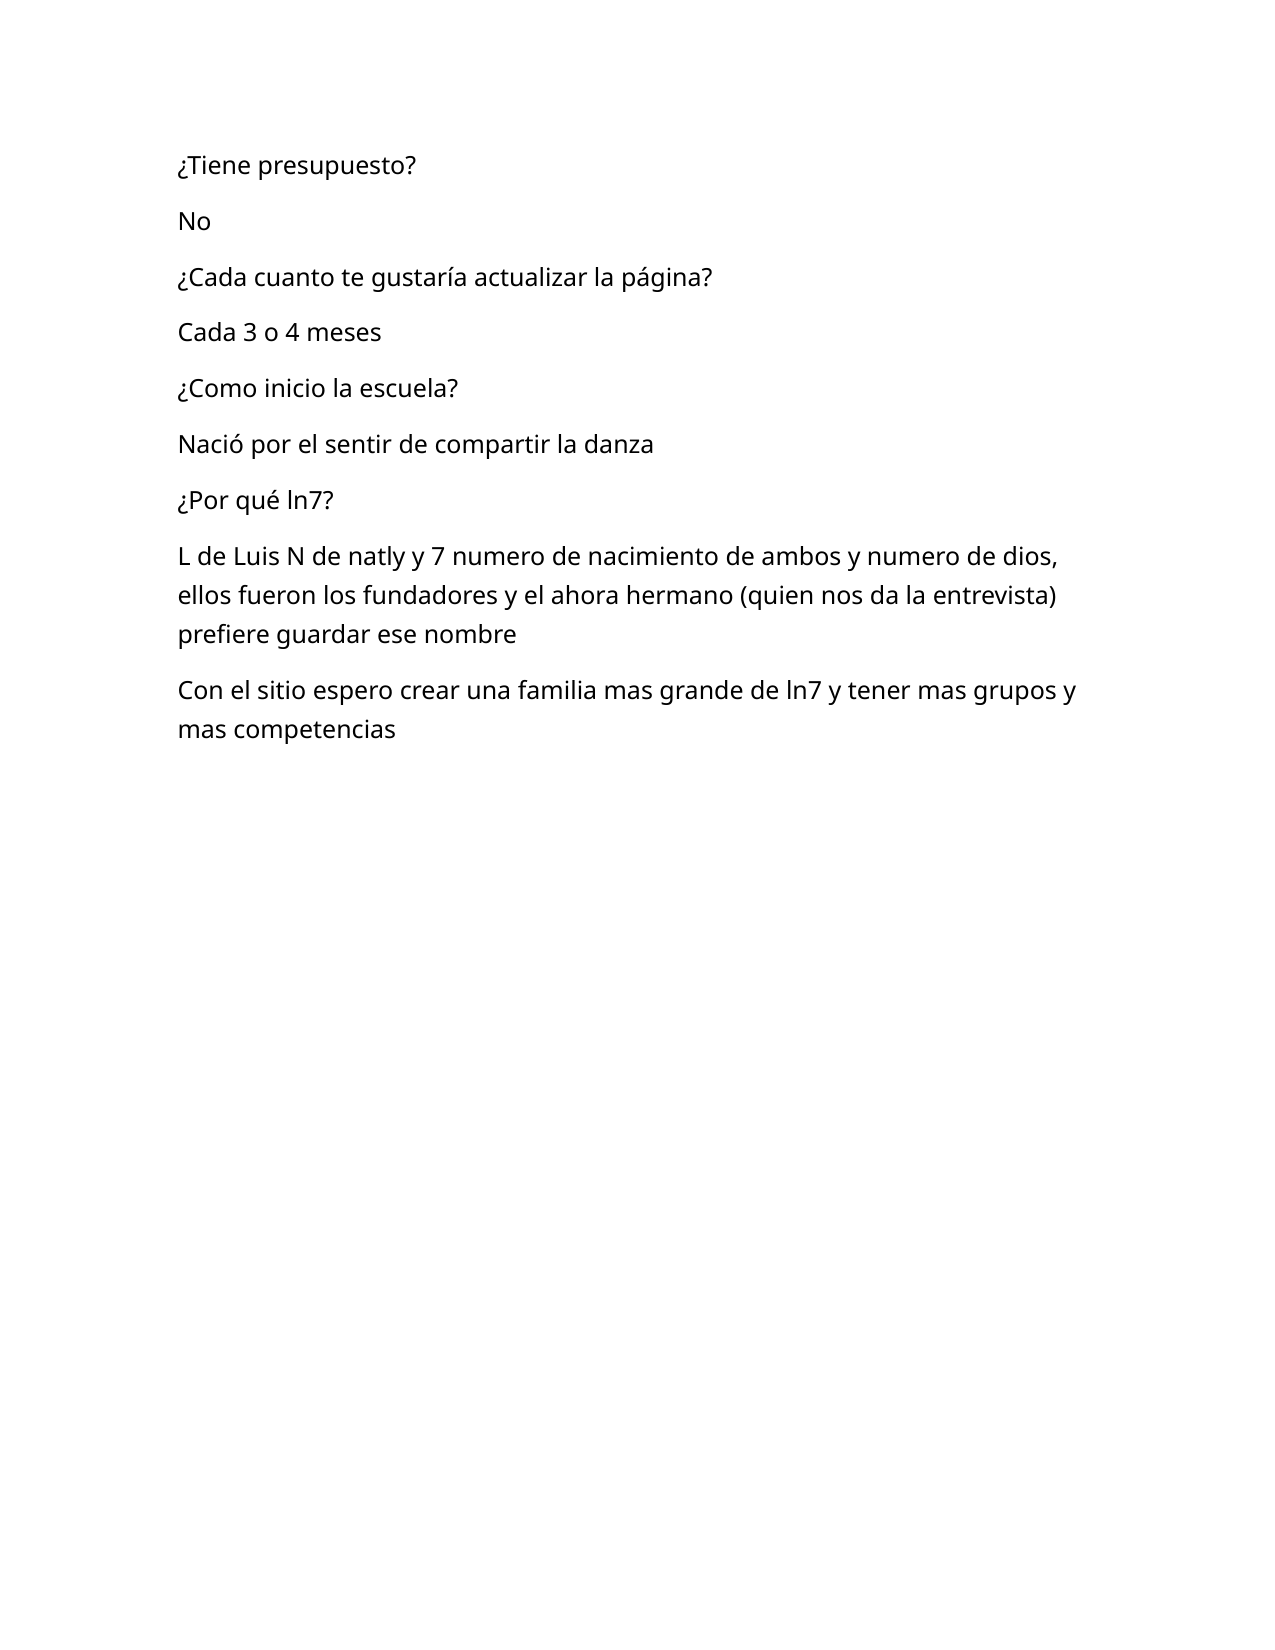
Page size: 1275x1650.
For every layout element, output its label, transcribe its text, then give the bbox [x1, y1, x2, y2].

text Nació por el sentir de compartir la danza [177, 427, 1098, 461]
text Cada 3 o 4 meses [177, 315, 1098, 349]
text No [177, 203, 1098, 237]
text ¿Como inicio la escuela? [177, 371, 1098, 405]
text ¿Por qué ln7? [177, 483, 1098, 517]
text Con el sitio espero crear una familia mas grande de ln7 y tener mas grupos y mas competencias [177, 673, 1098, 746]
text L de Luis N de natly y 7 numero de nacimiento de ambos y numero de dios, ellos fueron los fundadores y el ahora hermano (quien nos da la entrevista) prefiere guardar ese nombre [177, 538, 1098, 651]
text ¿Tiene presupuesto? [177, 148, 1098, 182]
text ¿Cada cuanto te gustaría actualizar la página? [177, 259, 1098, 293]
